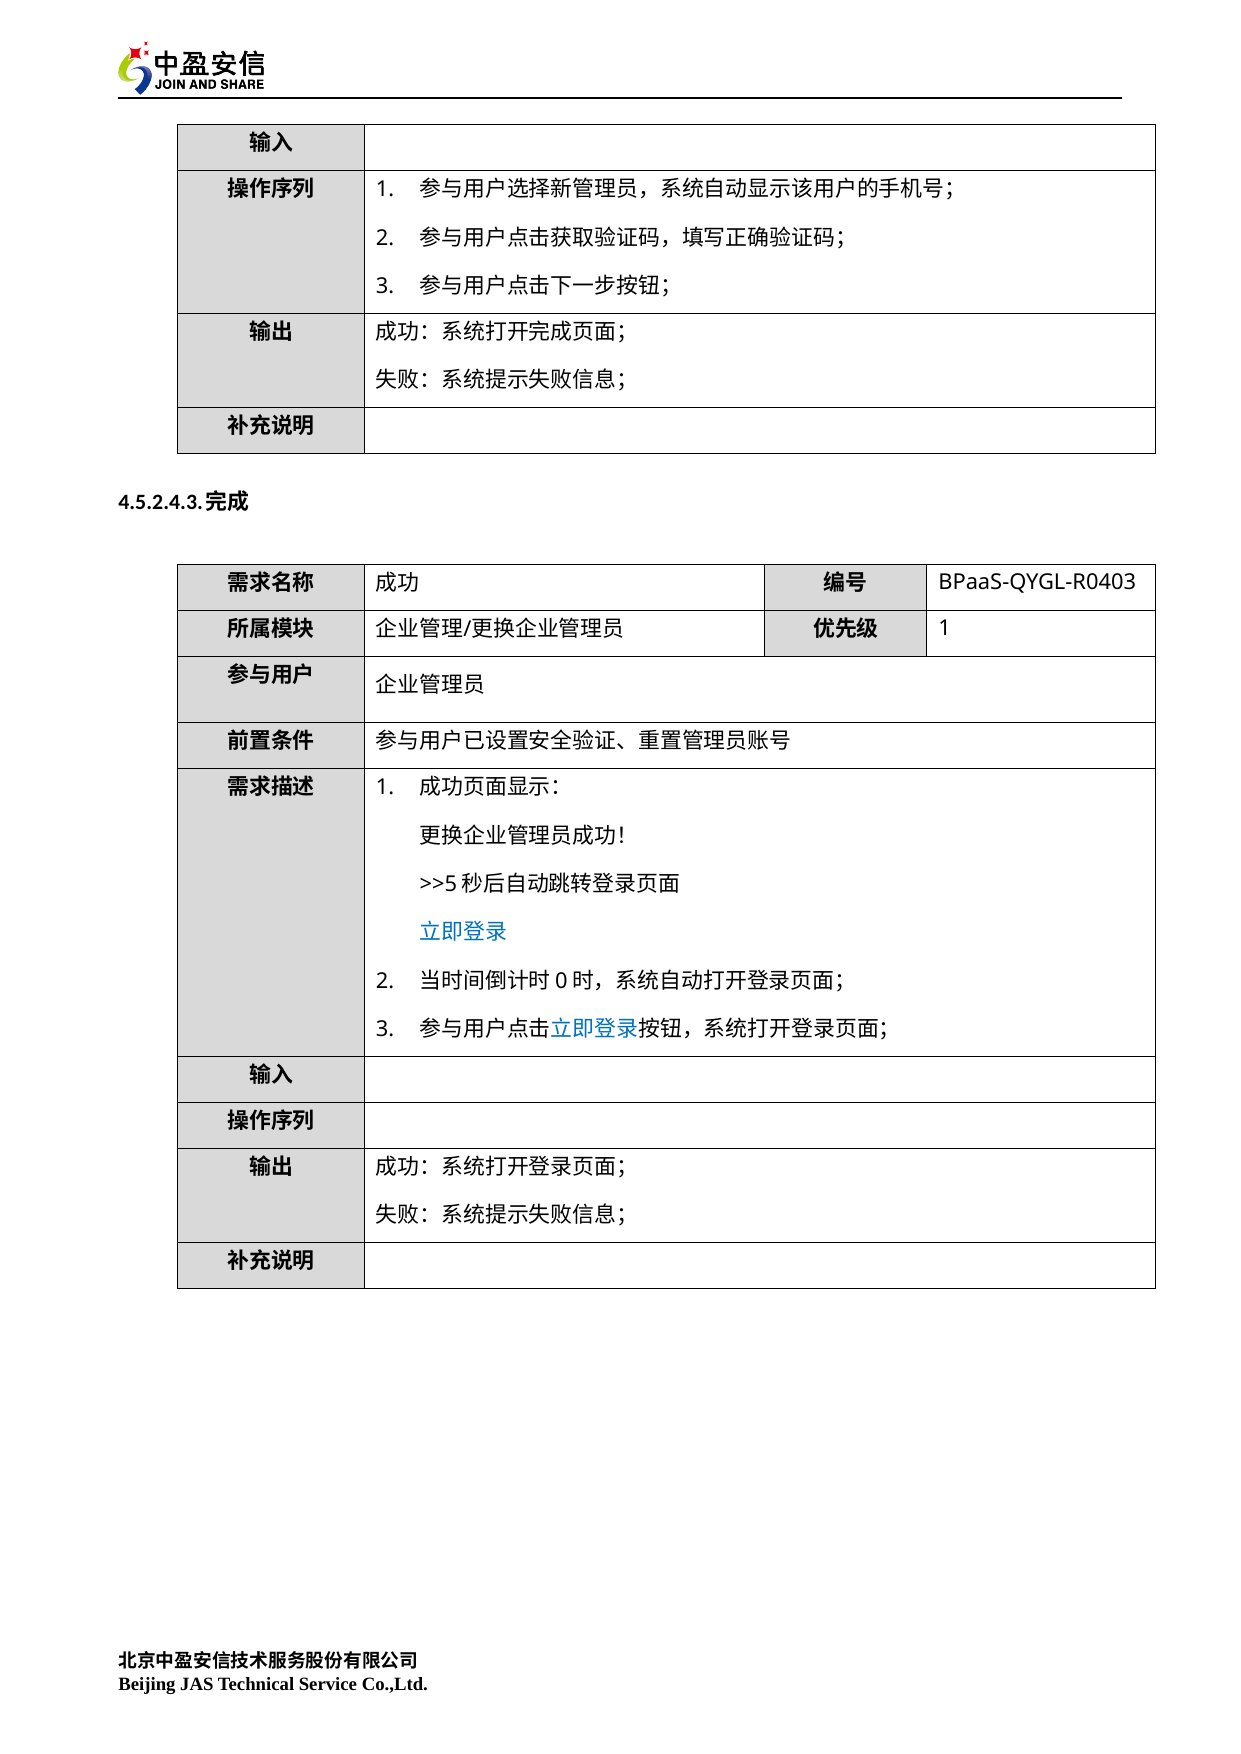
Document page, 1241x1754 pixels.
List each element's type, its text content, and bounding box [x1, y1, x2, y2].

table_cell 参与用户选择新管理员，系统自动显示该用户的手机号； 参与用户点击获取验证码，填写正确验证码； 参与用户点击下一步按钮； [365, 171, 1155, 313]
table_header 需求名称 [178, 565, 364, 610]
table_header 成功 [365, 565, 764, 610]
table_header BPaaS-QYGL-R0403 [927, 565, 1155, 610]
table_cell 参与用户已设置安全验证、重置管理员账号 [365, 723, 1155, 768]
table_cell 操作序列 [178, 1103, 364, 1148]
table_cell [365, 1243, 1155, 1288]
table_cell 前置条件 [178, 723, 364, 768]
picture [118, 41, 264, 95]
table_cell 补充说明 [178, 408, 364, 453]
table_cell [365, 1103, 1155, 1148]
table_cell 成功：系统打开登录页面； 失败：系统提示失败信息； [365, 1149, 1155, 1242]
table_cell 需求描述 [178, 769, 364, 1056]
table_header 编号 [765, 565, 926, 610]
table_cell 企业管理员 [365, 657, 1155, 722]
table_cell 所属模块 [178, 611, 364, 656]
table_cell [365, 408, 1155, 453]
table_cell 操作序列 [178, 171, 364, 313]
table_cell 输入 [178, 1057, 364, 1102]
table_cell 成功：系统打开完成页面； 失败：系统提示失败信息； [365, 314, 1155, 407]
table_cell 补充说明 [178, 1243, 364, 1288]
table_cell 输入 [178, 125, 364, 170]
table_cell [365, 125, 1155, 170]
table_cell 输出 [178, 314, 364, 407]
table_cell 输出 [178, 1149, 364, 1242]
table_cell 企业管理/更换企业管理员 [365, 611, 764, 656]
subtitle 完成 [118, 483, 1122, 516]
table_cell 成功页面显示： 更换企业管理员成功！ >>5秒后自动跳转登录页面 立即登录 当时间倒计时0时，系统自动打开登录页面； 参与用户点击立即登录按钮，系统打开登录页面； [365, 769, 1155, 1056]
table_cell 1 [927, 611, 1155, 656]
table_cell 优先级 [765, 611, 926, 656]
table_cell 参与用户 [178, 657, 364, 722]
table_cell [365, 1057, 1155, 1102]
